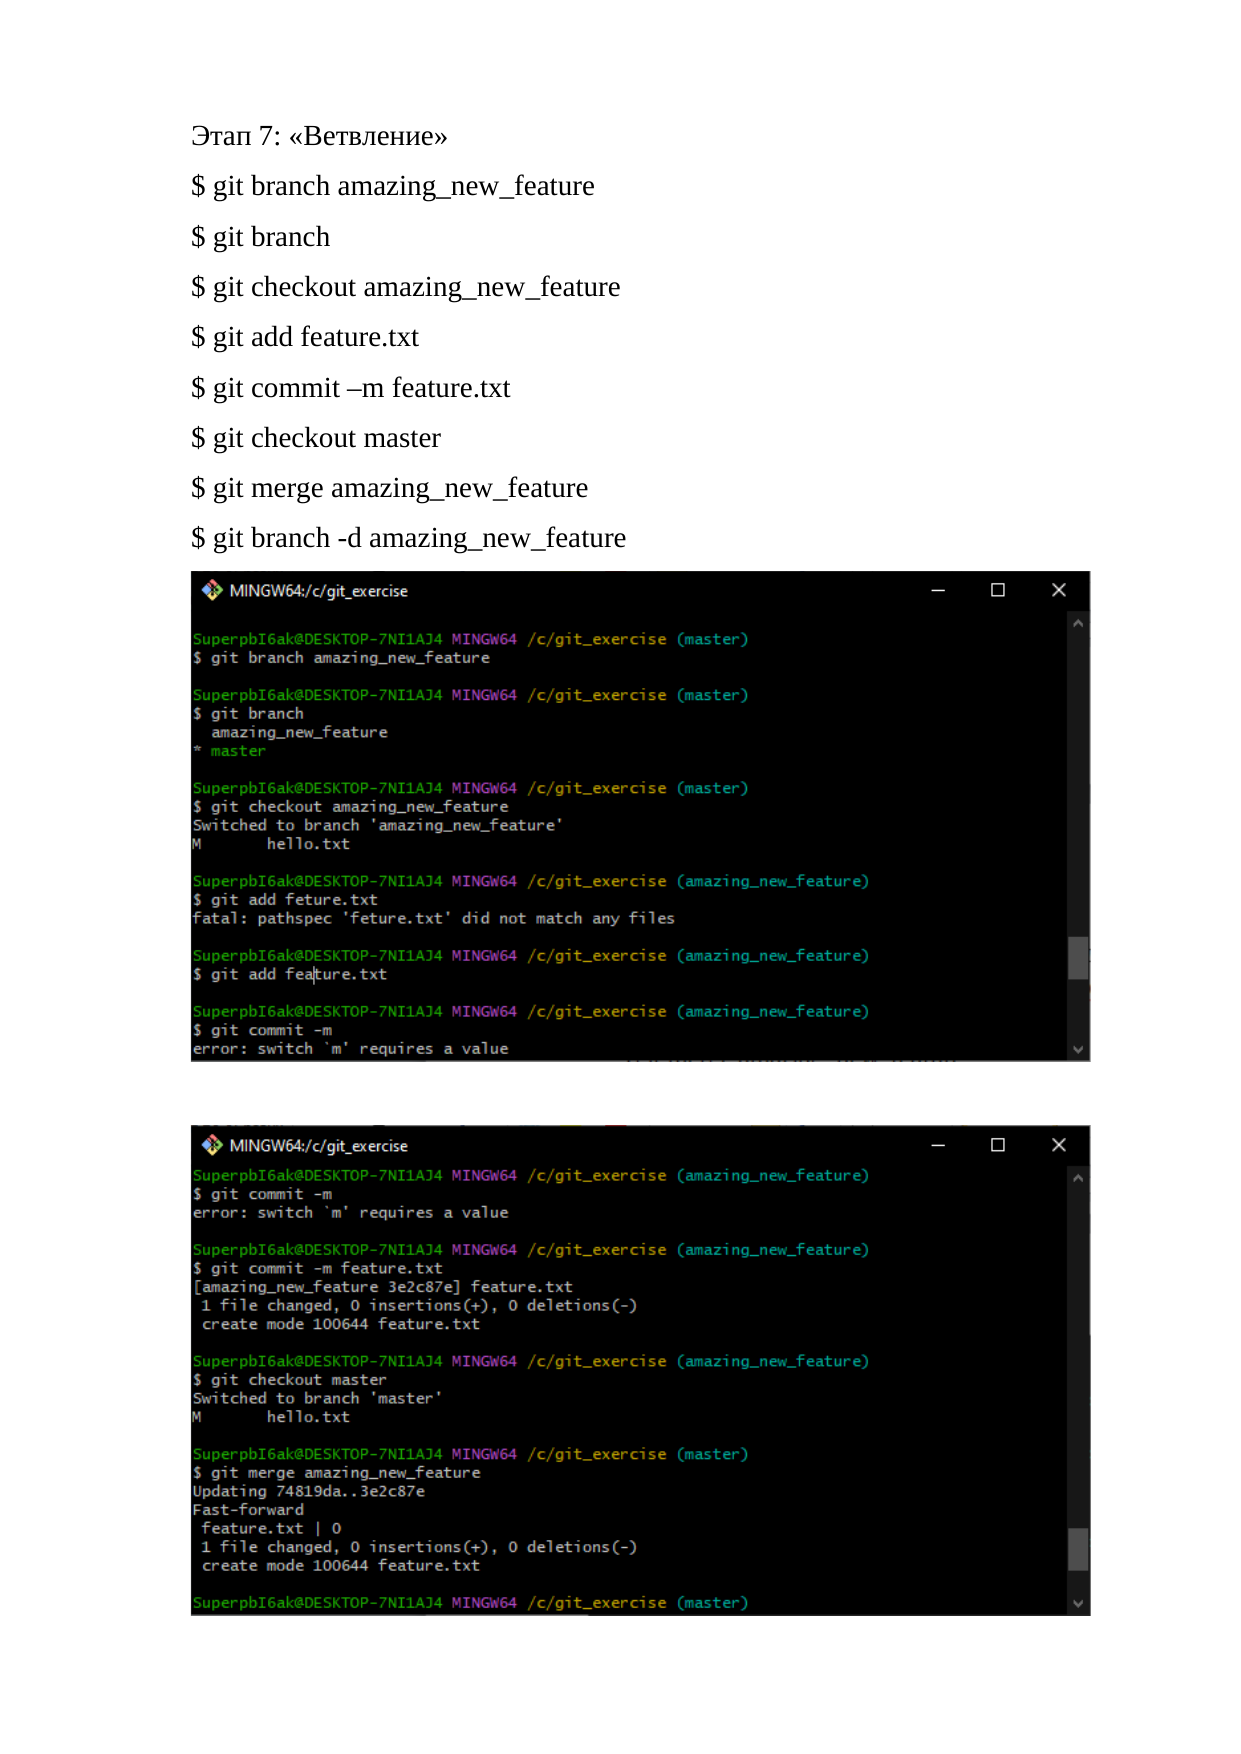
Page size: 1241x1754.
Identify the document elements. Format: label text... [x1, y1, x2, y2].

text $ git commit –m feature.txt [118, 370, 1152, 403]
text Этап 7: «Ветвление» [118, 118, 1152, 152]
text $ git merge amazing_new_feature [118, 470, 1152, 504]
text $ git add feature.txt [118, 319, 1152, 353]
text $ git branch amazing_new_feature [118, 168, 1152, 202]
text $ git checkout master [118, 420, 1152, 453]
text $ git branch -d amazing_new_feature [118, 521, 1152, 554]
picture [190, 571, 1091, 1062]
picture [190, 1125, 1091, 1616]
text $ git branch [118, 219, 1152, 252]
text $ git checkout amazing_new_feature [118, 269, 1152, 303]
